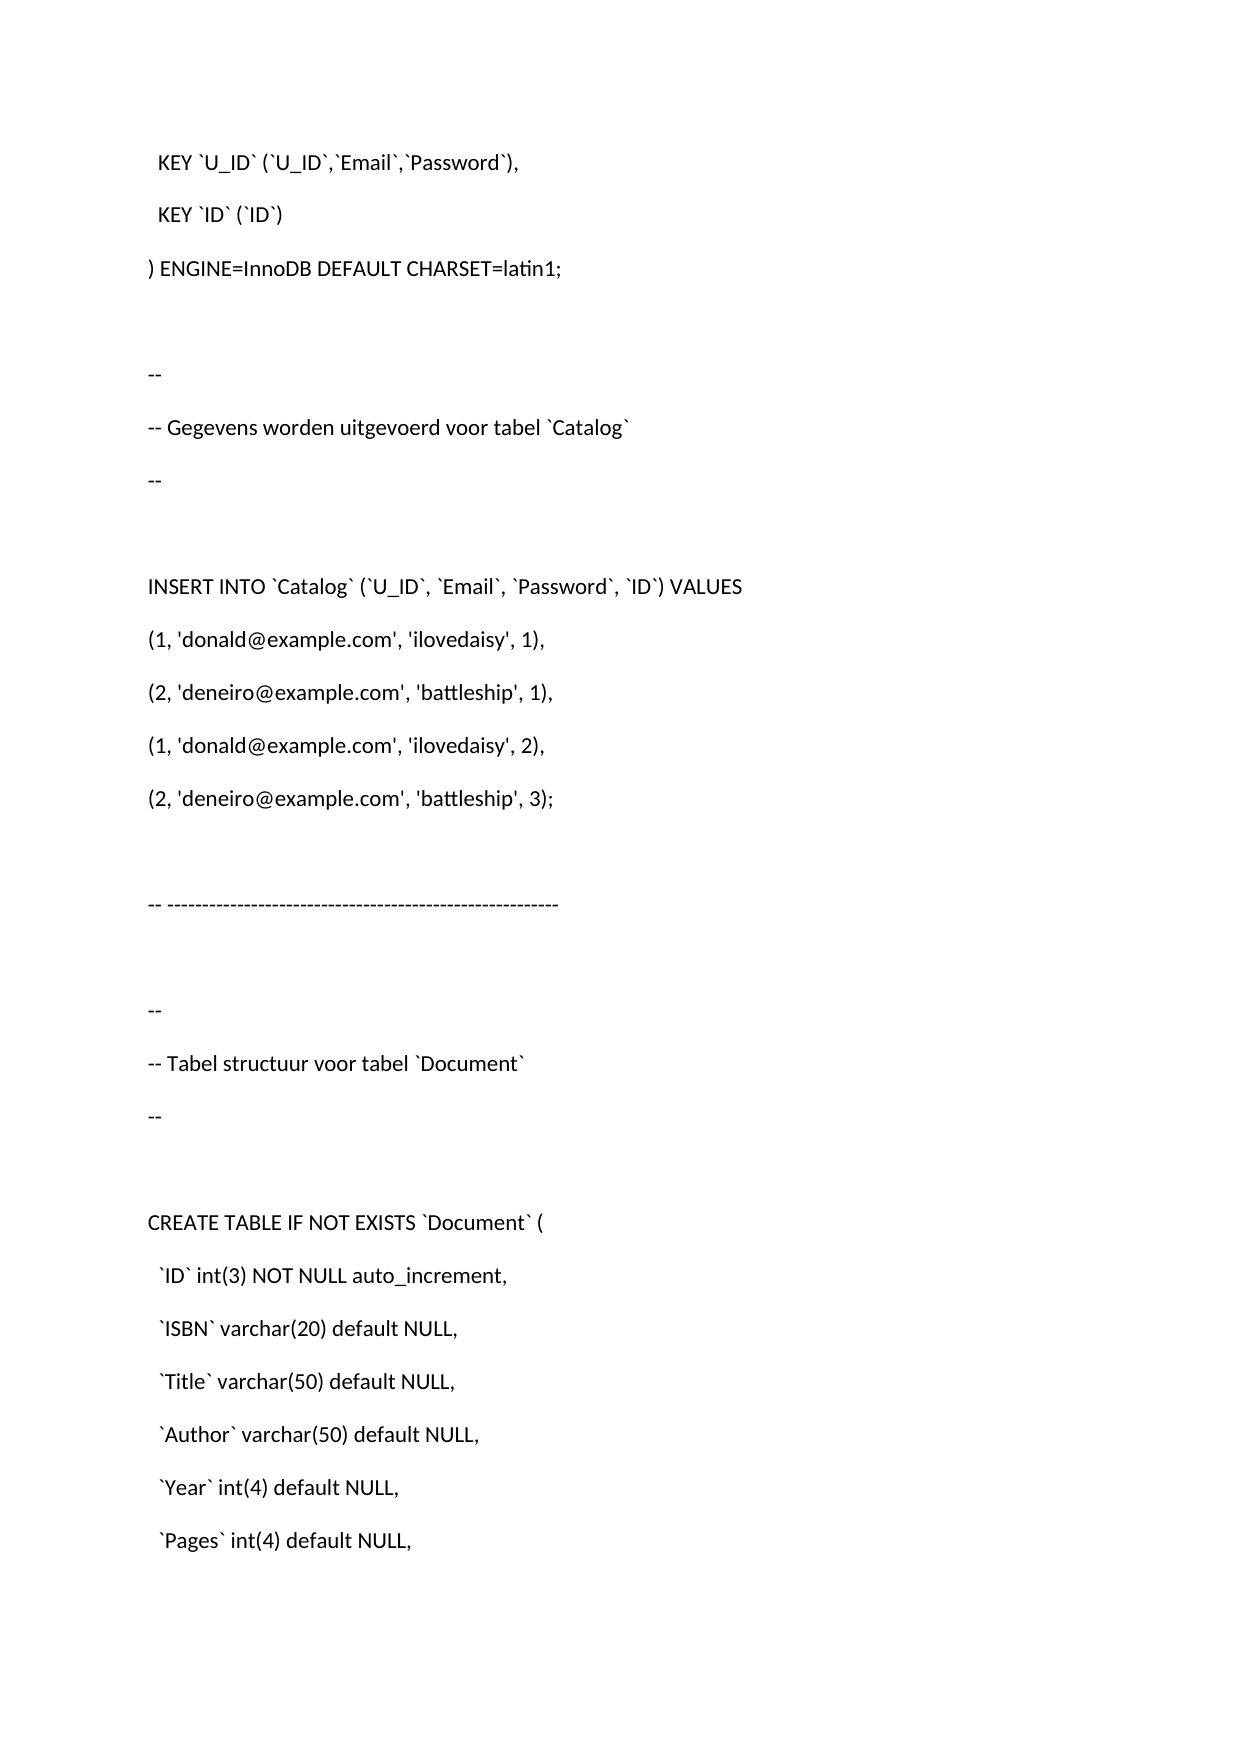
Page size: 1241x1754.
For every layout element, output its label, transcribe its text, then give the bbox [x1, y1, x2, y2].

text -- Gegevens worden uitgevoerd voor tabel `Catalog` [148, 413, 1093, 441]
text (1, 'donald@example.com', 'ilovedaisy', 1), [148, 625, 1093, 653]
text `Pages` int(4) default NULL, [148, 1526, 1093, 1554]
text -- [148, 360, 1093, 388]
text `Year` int(4) default NULL, [148, 1473, 1093, 1501]
text `Author` varchar(50) default NULL, [148, 1420, 1093, 1448]
text -- Tabel structuur voor tabel `Document` [148, 1049, 1093, 1077]
text (2, 'deneiro@example.com', 'battleship', 3); [148, 784, 1093, 812]
text `Title` varchar(50) default NULL, [148, 1367, 1093, 1395]
text -- -------------------------------------------------------- [148, 890, 1093, 918]
text KEY `ID` (`ID`) [148, 201, 1093, 229]
text CREATE TABLE IF NOT EXISTS `Document` ( [148, 1208, 1093, 1236]
text KEY `U_ID` (`U_ID`,`Email`,`Password`), [148, 148, 1093, 176]
text `ISBN` varchar(20) default NULL, [148, 1314, 1093, 1342]
text (2, 'deneiro@example.com', 'battleship', 1), [148, 678, 1093, 706]
text -- [148, 466, 1093, 494]
text `ID` int(3) NOT NULL auto_increment, [148, 1261, 1093, 1289]
text -- [148, 1102, 1093, 1130]
text INSERT INTO `Catalog` (`U_ID`, `Email`, `Password`, `ID`) VALUES [148, 572, 1093, 600]
text -- [148, 996, 1093, 1024]
text ) ENGINE=InnoDB DEFAULT CHARSET=latin1; [148, 254, 1093, 282]
text (1, 'donald@example.com', 'ilovedaisy', 2), [148, 731, 1093, 759]
